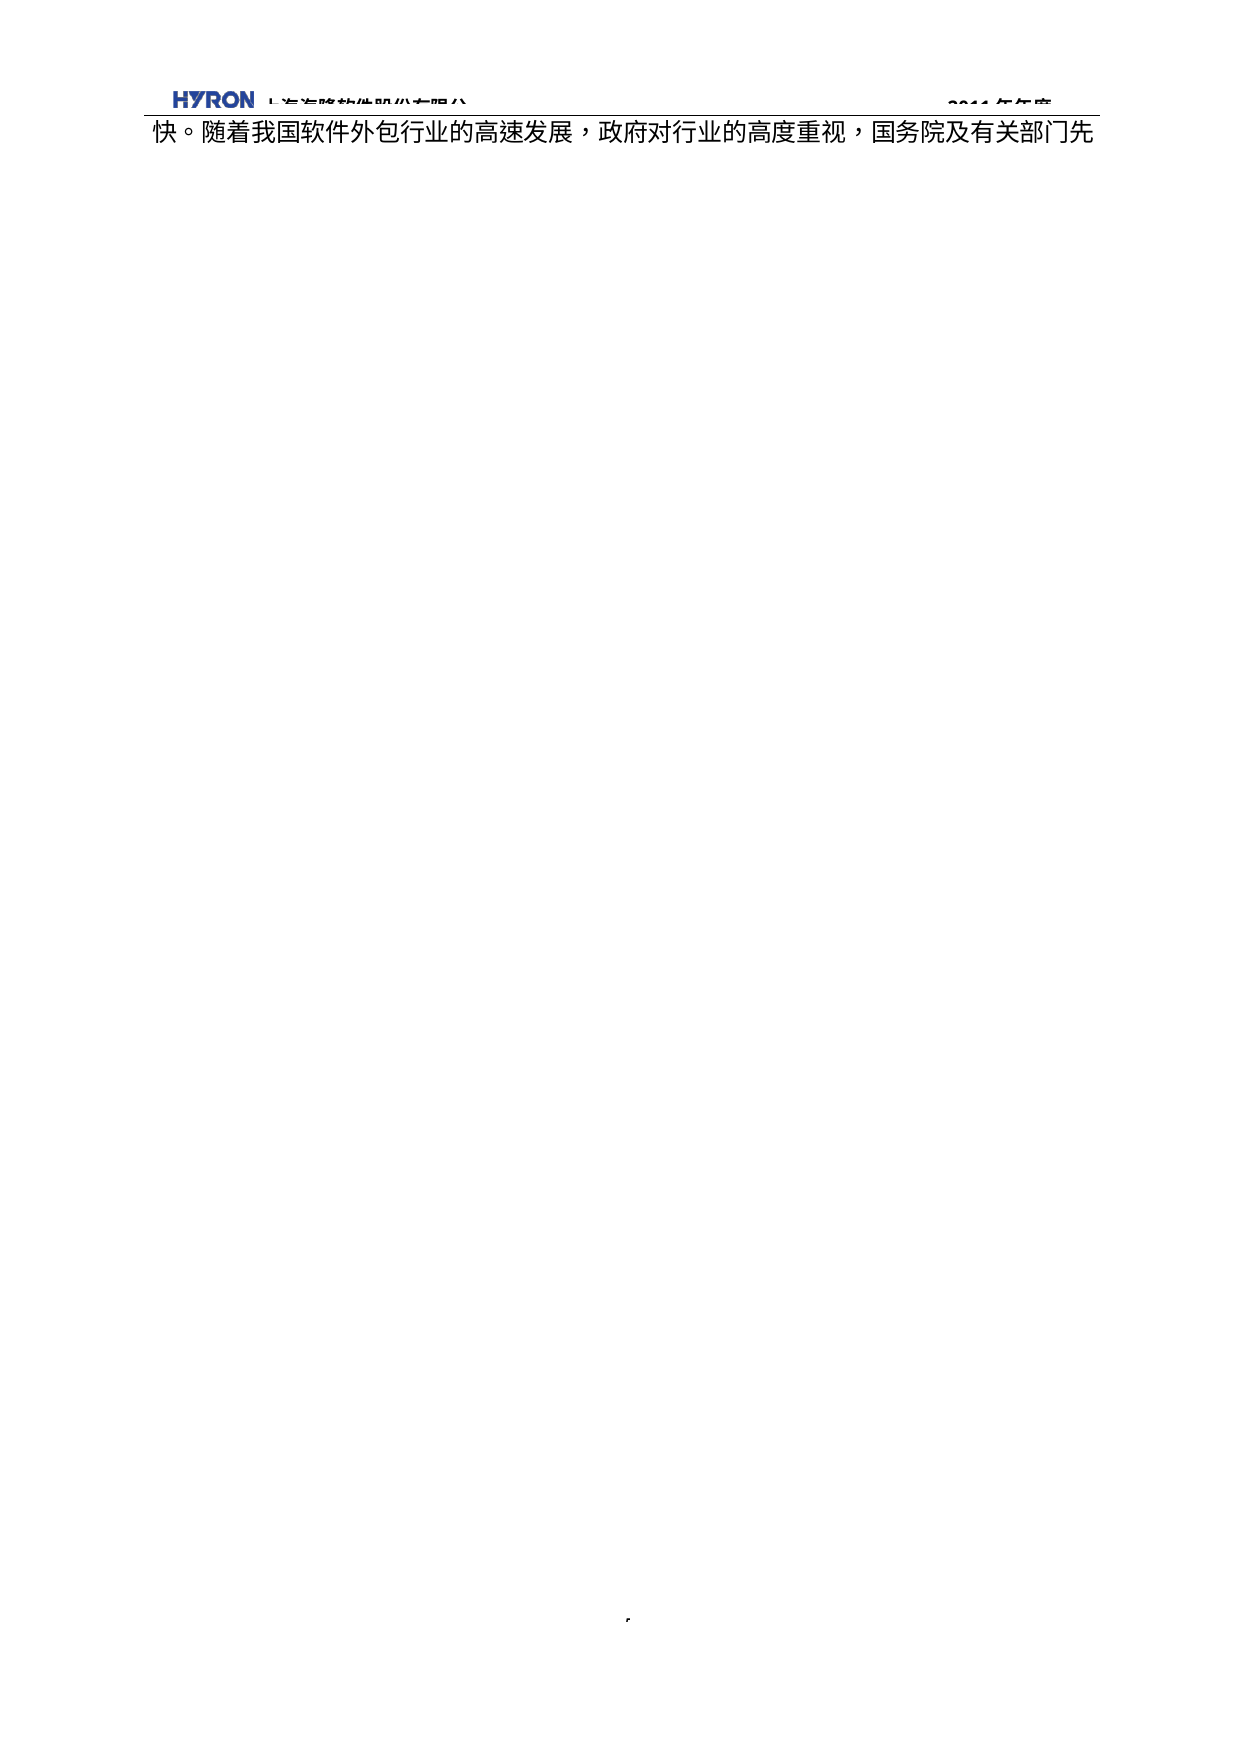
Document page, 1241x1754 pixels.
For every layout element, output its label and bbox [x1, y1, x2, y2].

text [152, 114, 1097, 149]
picture [173, 91, 254, 108]
